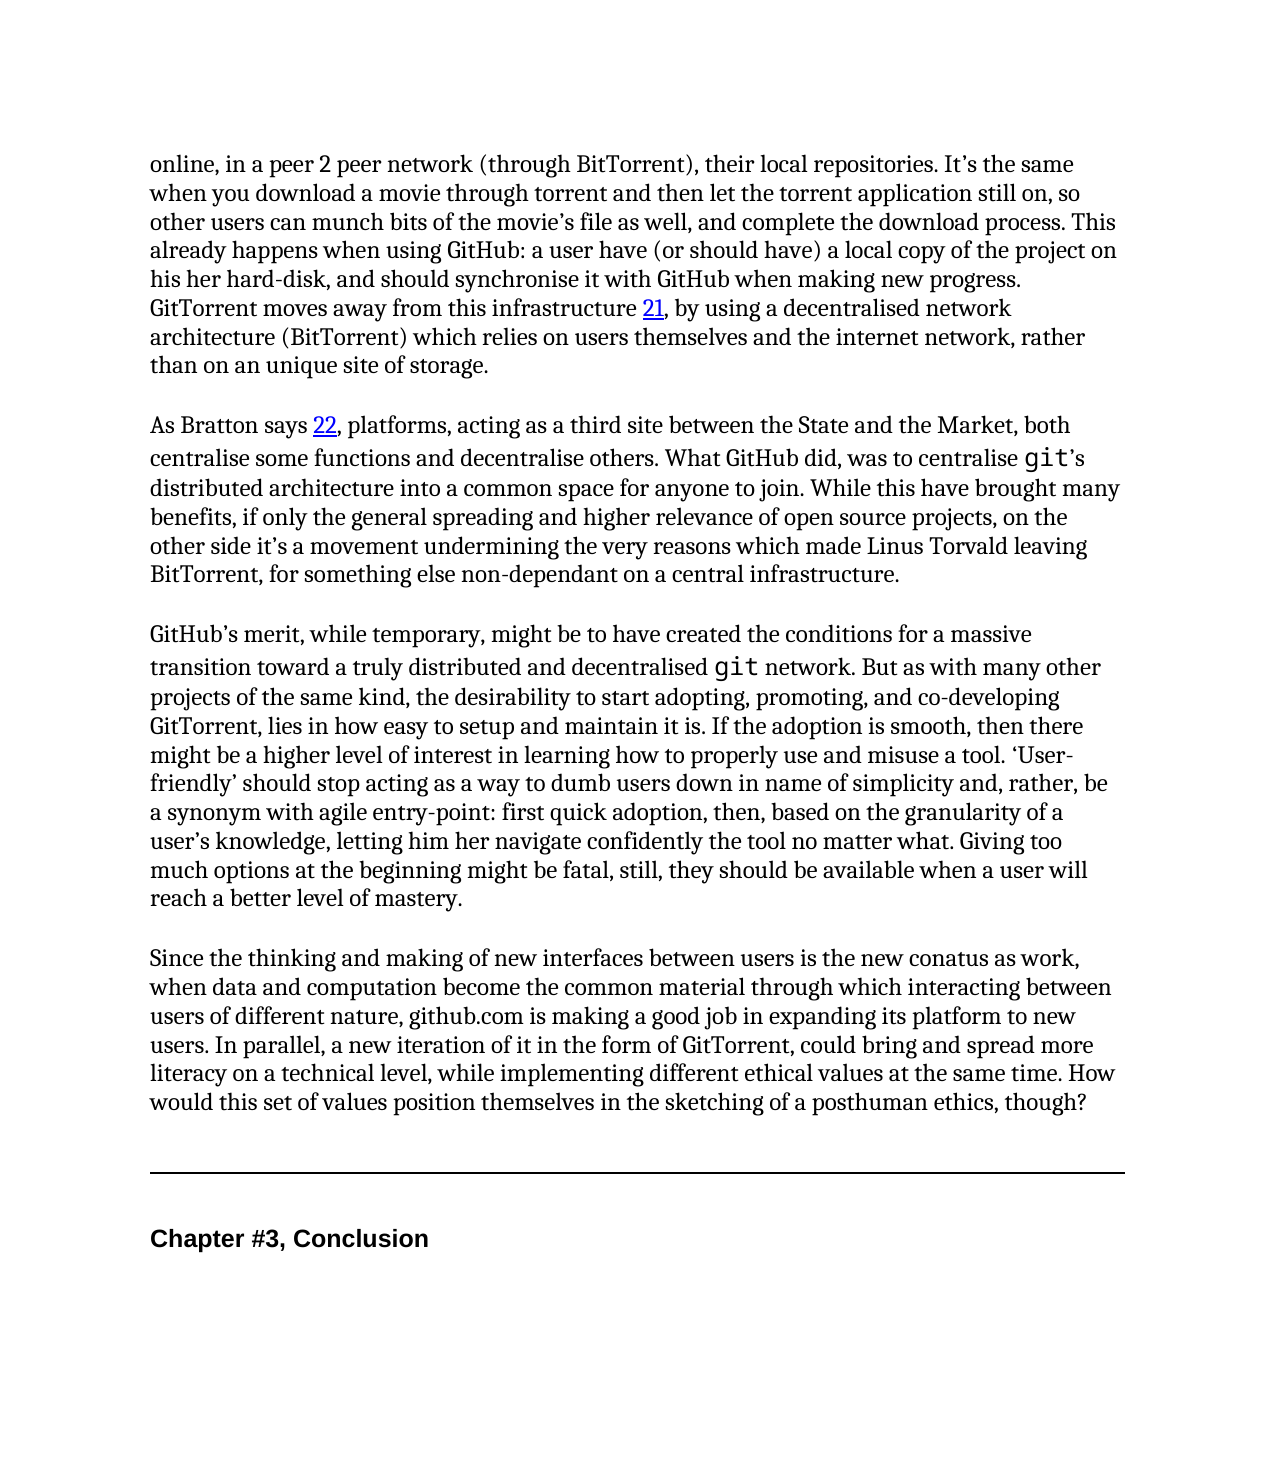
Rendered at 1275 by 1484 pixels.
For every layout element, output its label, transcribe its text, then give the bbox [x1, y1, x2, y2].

subtitle Chapter #3, Conclusion [150, 1224, 1125, 1252]
text Since the thinking and making of new interfaces between users is the new conatus as work, when data and computation become the common material through which interacting between users of different nature, github.com is making a good job in expanding its platform to new users. In parallel, a new iteration of it in the form of GitTorrent, could bring and spread more literacy on a technical level, while implementing different ethical values at the same time. How would this set of values position themselves in the sketching of a posthuman ethics, though? [150, 944, 1125, 1117]
text GitHub’s merit, while temporary, might be to have created the conditions for a massive transition toward a truly distributed and decentralised git network. But as with many other projects of the same kind, the desirability to start adopting, promoting, and co-developing GitTorrent, lies in how easy to setup and maintain it is. If the adoption is smooth, then there might be a higher level of interest in learning how to properly use and misuse a tool. ‘User-friendly’ should stop acting as a way to dumb users down in name of simplicity and, rather, be a synonym with agile entry-point: first quick adoption, then, based on the granularity of a user’s knowledge, letting him her navigate confidently the tool no matter what. Giving too much options at the beginning might be fatal, still, they should be available when a user will reach a better level of mastery. [150, 620, 1125, 913]
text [150, 150, 1125, 380]
text As Bratton says 22, platforms, acting as a third site between the State and the Market, both centralise some functions and decentralise others. What GitHub did, was to centralise git’s distributed architecture into a common space for anyone to join. While this have brought many benefits, if only the general spreading and higher relevance of open source projects, on the other side it’s a movement undermining the very reasons which made Linus Torvald leaving BitTorrent, for something else non-dependant on a central infrastructure. [150, 411, 1125, 589]
